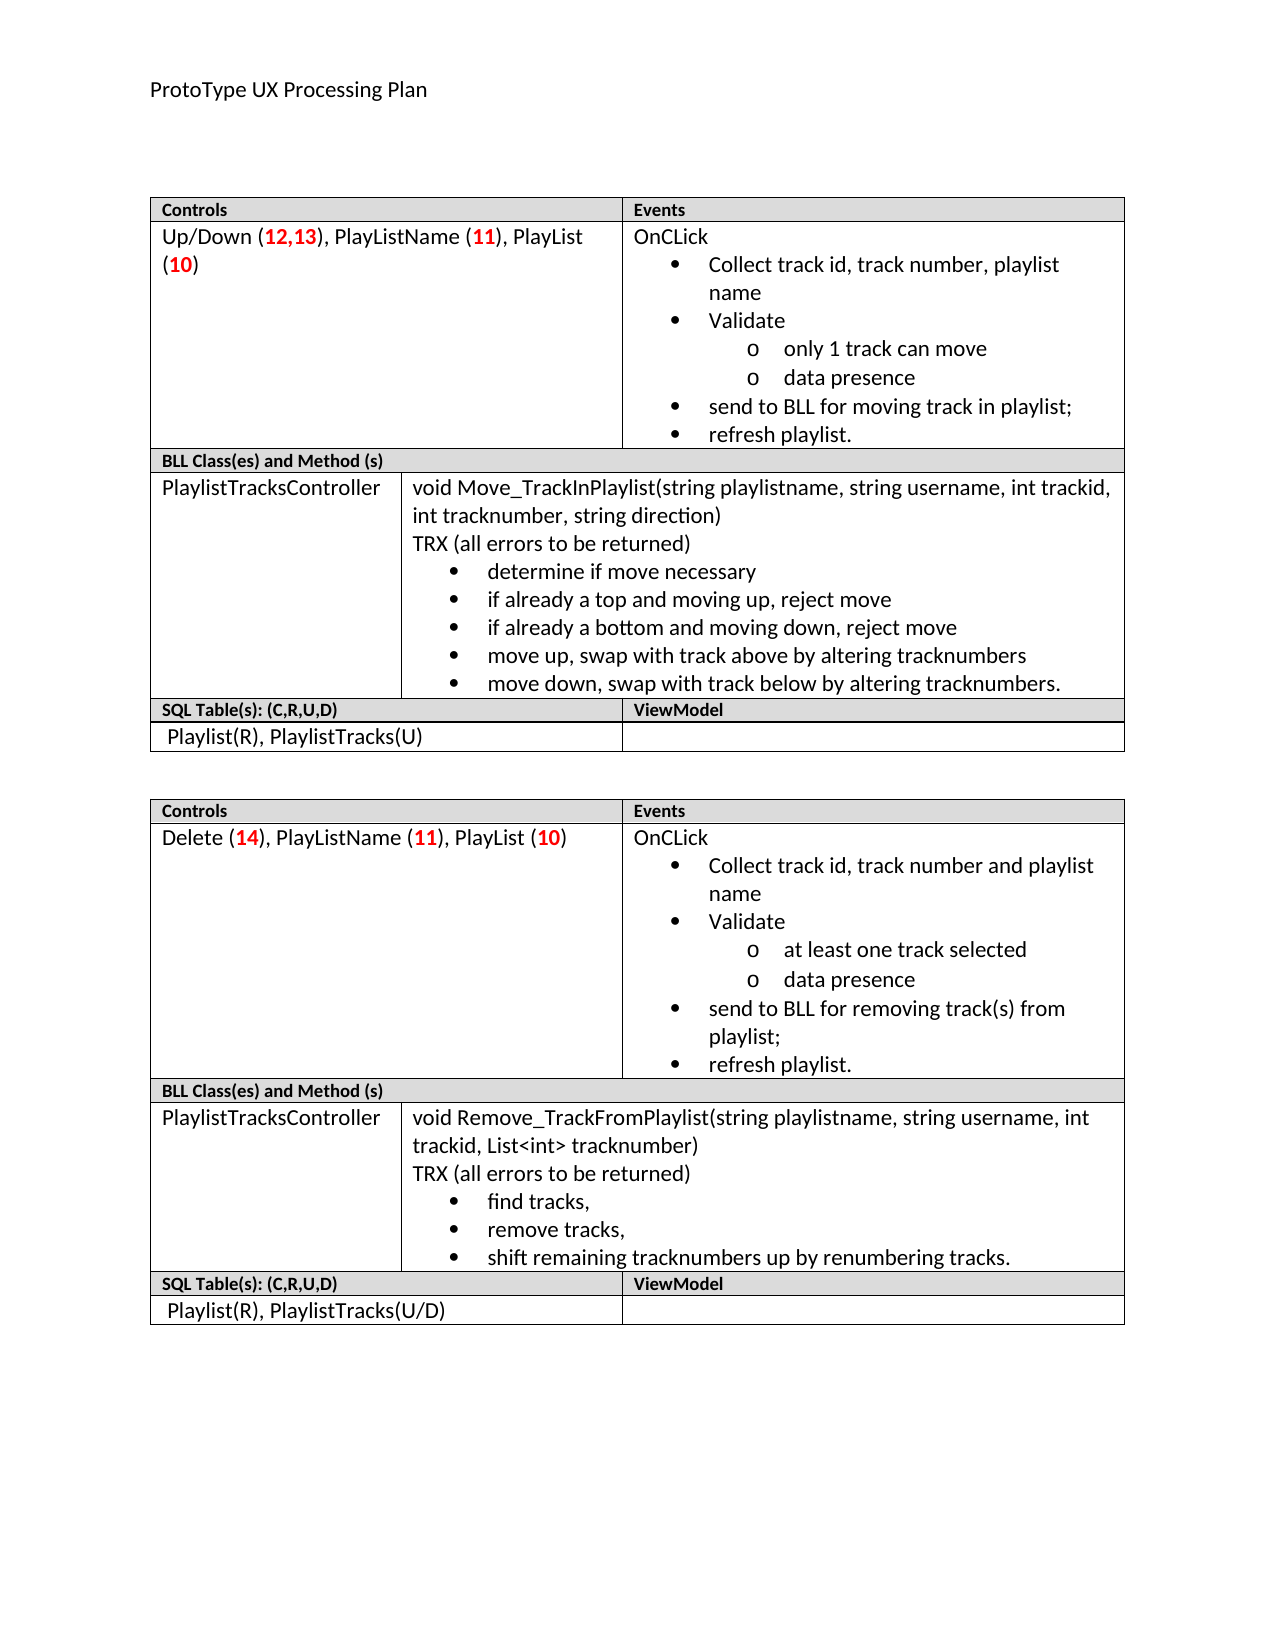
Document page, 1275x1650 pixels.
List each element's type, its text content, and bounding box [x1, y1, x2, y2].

table_header Events [623, 800, 1124, 822]
table_cell ViewModel [623, 699, 1124, 721]
table_cell Playlist(R), PlaylistTracks(U) [151, 723, 622, 751]
table_cell SQL Table(s): (C,R,U,D) [151, 1272, 622, 1295]
table_cell OnCLick Collect track id, track number, playlist name Validate only 1 track can move data presence send to BLL for moving track in playlist; refresh playlist. [623, 222, 1124, 448]
table_cell [623, 1296, 1124, 1324]
table_header Controls [151, 198, 622, 221]
table_header Controls [151, 800, 622, 822]
table_cell PlaylistTracksController [151, 1103, 401, 1271]
table_cell ViewModel [623, 1272, 1124, 1295]
table_cell [623, 723, 1124, 751]
table_cell Playlist(R), PlaylistTracks(U/D) [151, 1296, 622, 1324]
table_cell void Move_TrackInPlaylist(string playlistname, string username, int trackid, int tracknumber, string direction) TRX (all errors to be returned) determine if move necessary if already a top and moving up, reject move if already a bottom and moving down, reject move move up, swap with track above by altering tracknumbers move down, swap with track below by altering tracknumbers. [402, 473, 1124, 697]
table_cell SQL Table(s): (C,R,U,D) [151, 699, 622, 721]
table_cell Up/Down (12,13), PlayListName (11), PlayList (10) [151, 222, 622, 448]
table_cell PlaylistTracksController [151, 473, 401, 697]
table_cell BLL Class(es) and Method (s) [151, 449, 1124, 472]
table_header Events [623, 198, 1124, 221]
table_cell void Remove_TrackFromPlaylist(string playlistname, string username, int trackid, List<int> tracknumber) TRX (all errors to be returned) find tracks, remove tracks, shift remaining tracknumbers up by renumbering tracks. [402, 1103, 1124, 1271]
table_cell Delete (14), PlayListName (11), PlayList (10) [151, 824, 622, 1078]
table_cell BLL Class(es) and Method (s) [151, 1079, 1124, 1102]
table_cell OnCLick Collect track id, track number and playlist name Validate at least one track selected data presence send to BLL for removing track(s) from playlist; refresh playlist. [623, 824, 1124, 1078]
